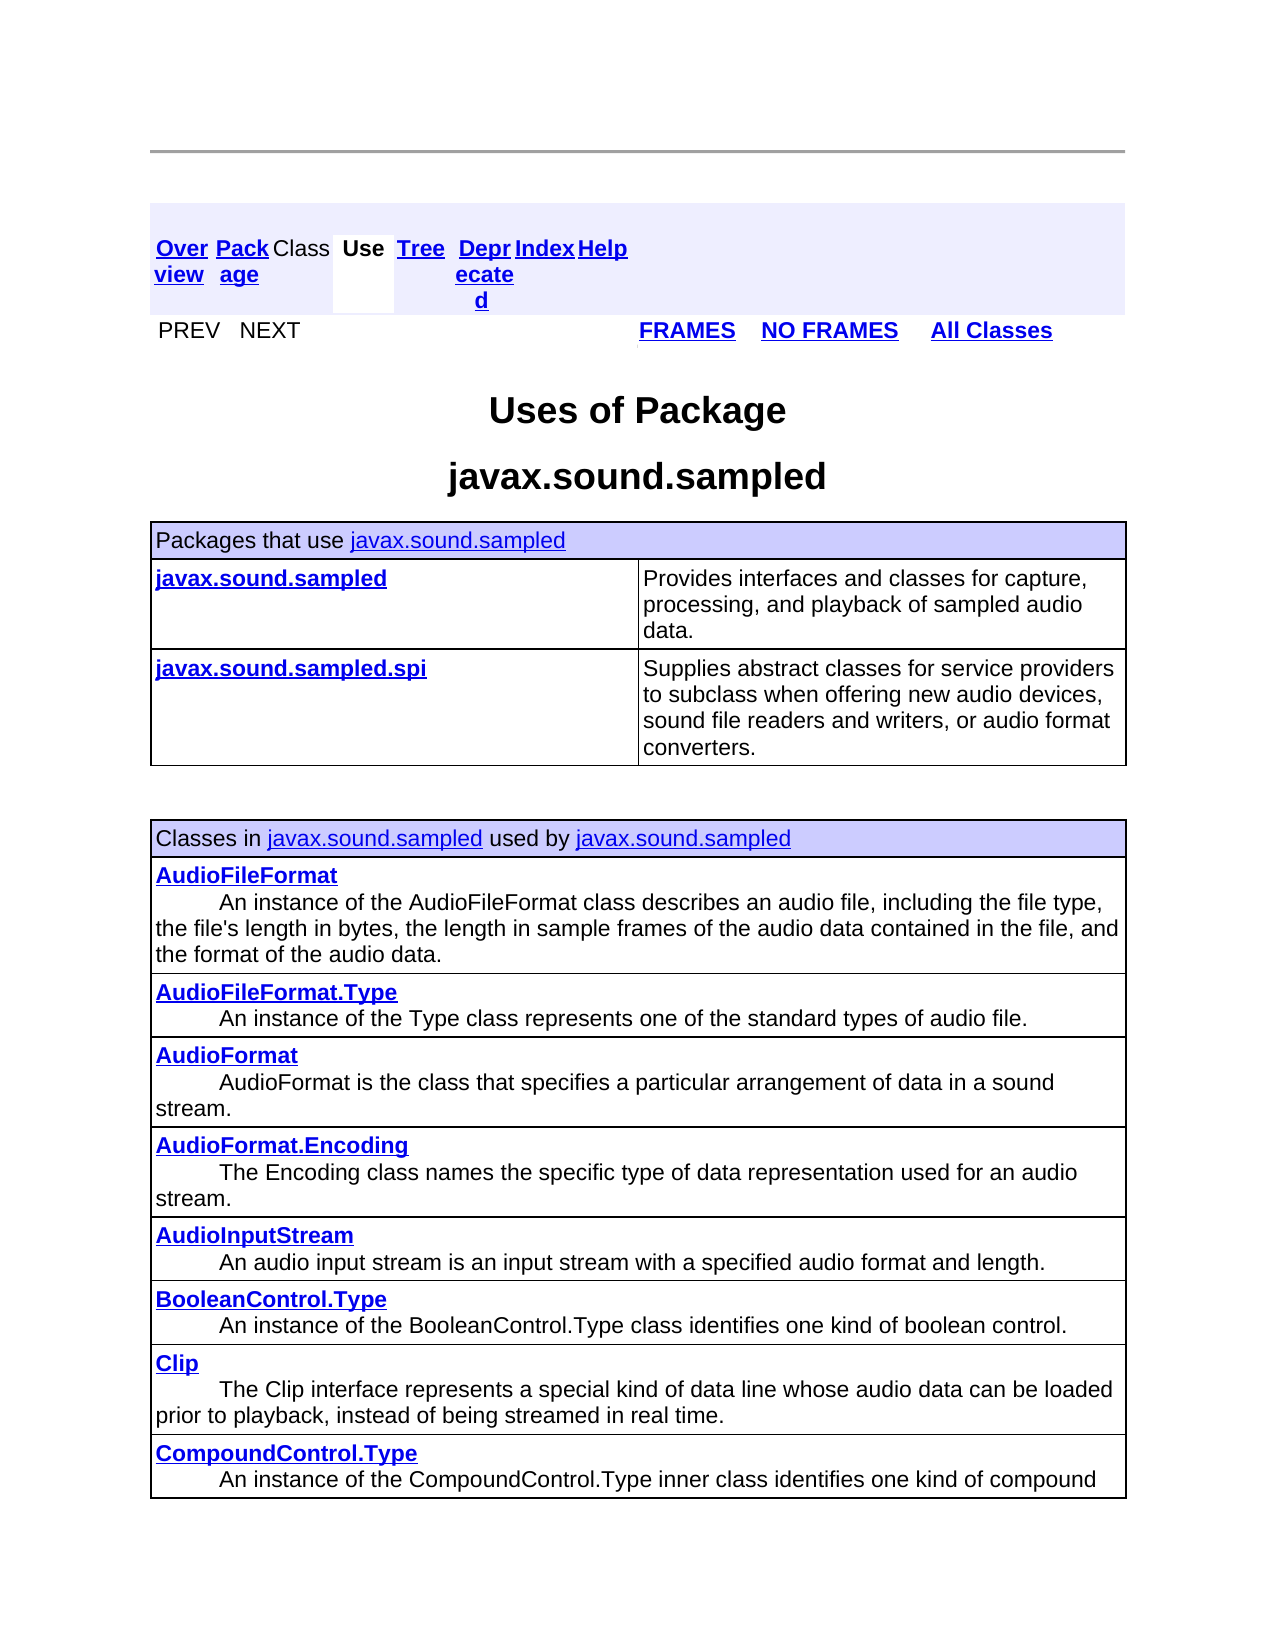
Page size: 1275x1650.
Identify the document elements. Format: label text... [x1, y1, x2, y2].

table_cell BooleanControl.Type An instance of the BooleanControl.Type class identifies one kind of boolean control. [152, 1281, 1125, 1343]
table_header Packages that use javax.sound.sampled [152, 523, 1125, 558]
table_header [150, 203, 1125, 315]
table_cell Provides interfaces and classes for capture, processing, and playback of sampled audio data. [639, 560, 1125, 648]
table_cell AudioFormat AudioFormat is the class that specifies a particular arrangement of data in a sound stream. [152, 1038, 1125, 1126]
text javax.sound.sampled [150, 454, 1125, 497]
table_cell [152, 1435, 1125, 1497]
table_cell AudioFileFormat An instance of the AudioFileFormat class describes an audio file, including the file type, the file's length in bytes, the length in sample frames of the audio data contained in the file, and the format of the audio data. [152, 858, 1125, 972]
table_cell PREV NEXT [150, 315, 637, 345]
table_cell AudioFormat.Encoding The Encoding class names the specific type of data representation used for an audio stream. [152, 1128, 1125, 1216]
table_cell Supplies abstract classes for service providers to subclass when offering new audio devices, sound file readers and writers, or audio format converters. [639, 650, 1125, 764]
table_cell AudioInputStream An audio input stream is an input stream with a specified audio format and length. [152, 1218, 1125, 1280]
table_cell AudioFileFormat.Type An instance of the Type class represents one of the standard types of audio file. [152, 974, 1125, 1036]
table_header Classes in javax.sound.sampled used by javax.sound.sampled [152, 821, 1125, 856]
table_cell javax.sound.sampled [152, 560, 638, 648]
text Uses of Package [150, 388, 1125, 431]
table_cell javax.sound.sampled.spi [152, 650, 638, 764]
table_cell FRAMES NO FRAMES All Classes [638, 315, 1125, 345]
table_cell Clip The Clip interface represents a special kind of data line whose audio data can be loaded prior to playback, instead of being streamed in real time. [152, 1345, 1125, 1433]
